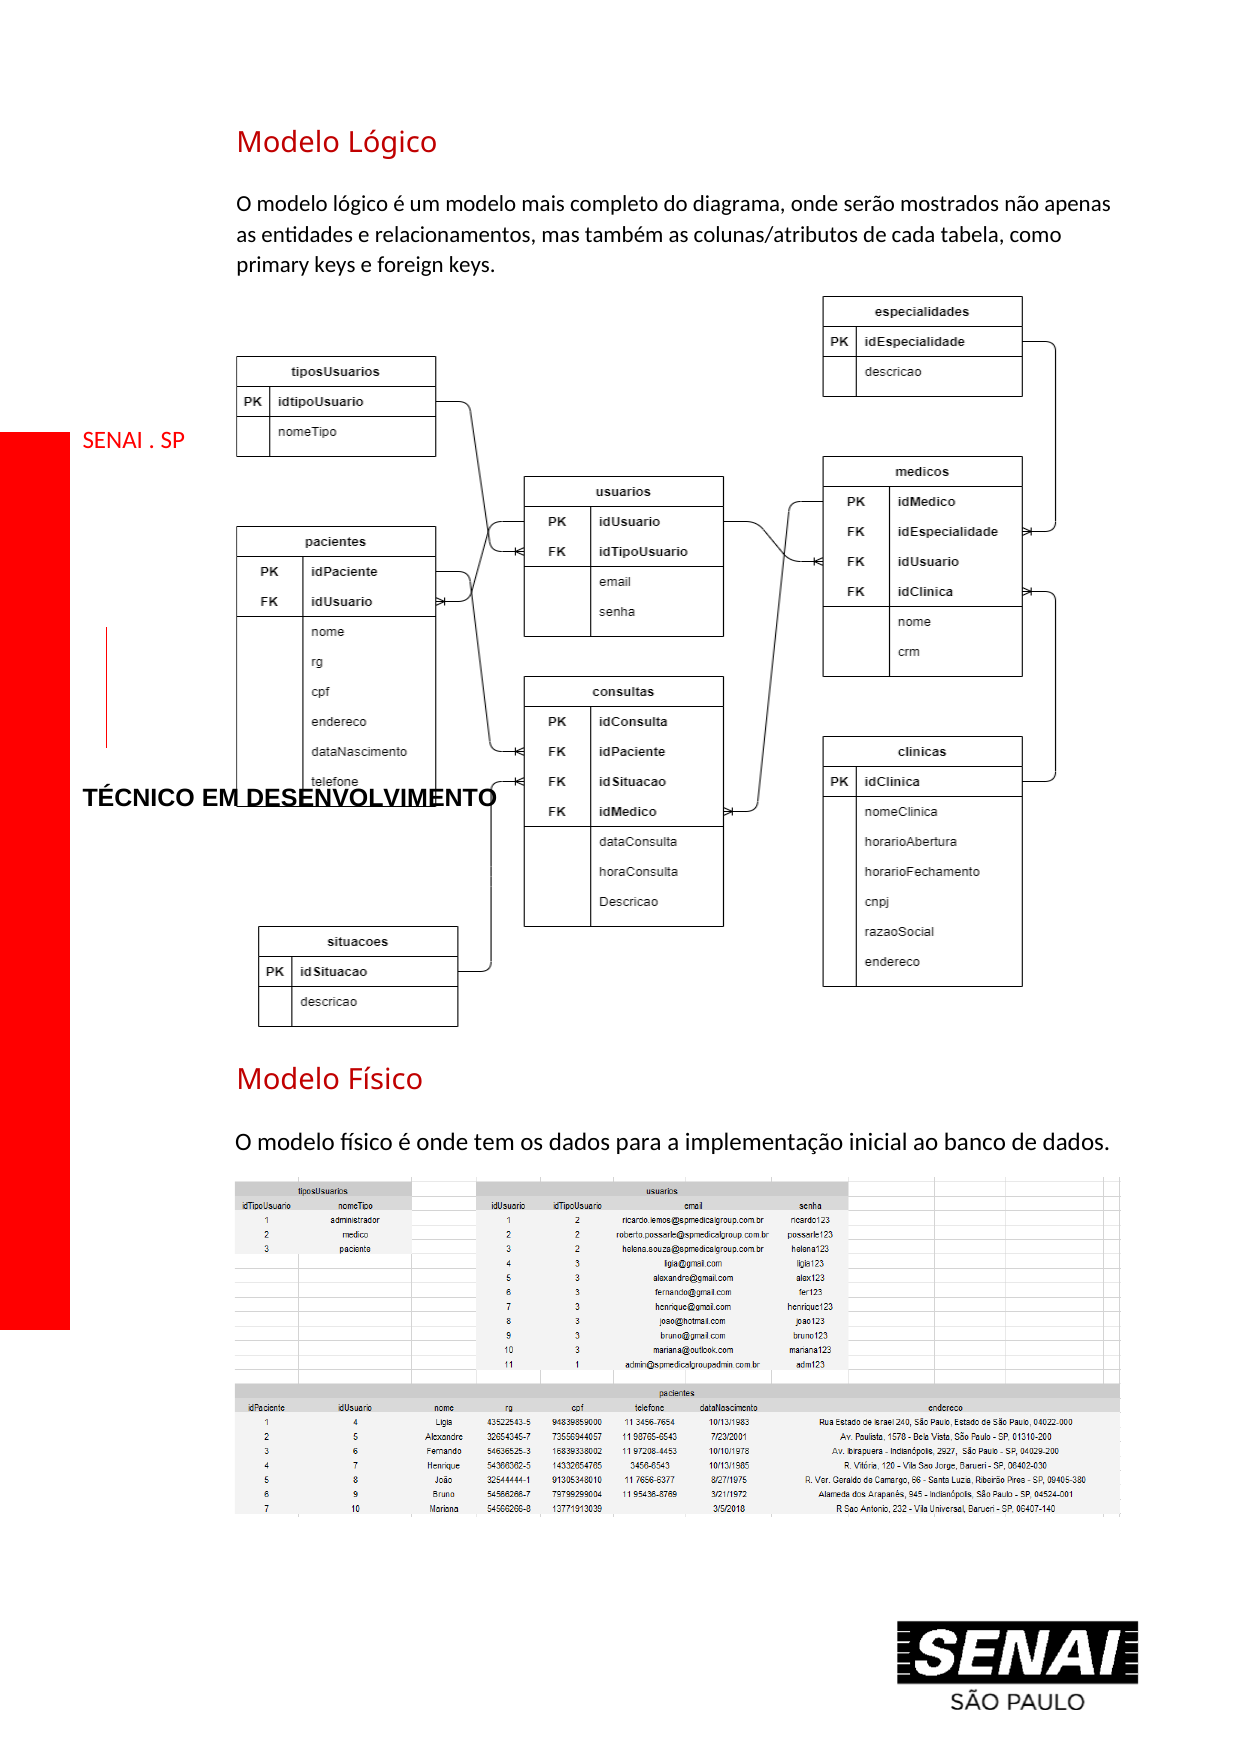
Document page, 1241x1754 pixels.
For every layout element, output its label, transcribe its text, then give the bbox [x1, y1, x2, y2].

subtitle Modelo Lógico [236, 122, 1123, 161]
text O modelo lógico é um modelo mais completo do diagrama, onde serão mostrados não apenas as entidades e relacionamentos, mas também as colunas/atributos de cada tabela, como primary keys e foreign keys. [236, 189, 1123, 278]
picture [234, 1177, 1121, 1517]
subtitle Modelo Físico [236, 1058, 1123, 1098]
picture [236, 296, 1065, 1027]
text O modelo físico é onde tem os dados para a implementação inicial ao banco de dados. [235, 1126, 1123, 1156]
picture [897, 1614, 1143, 1710]
